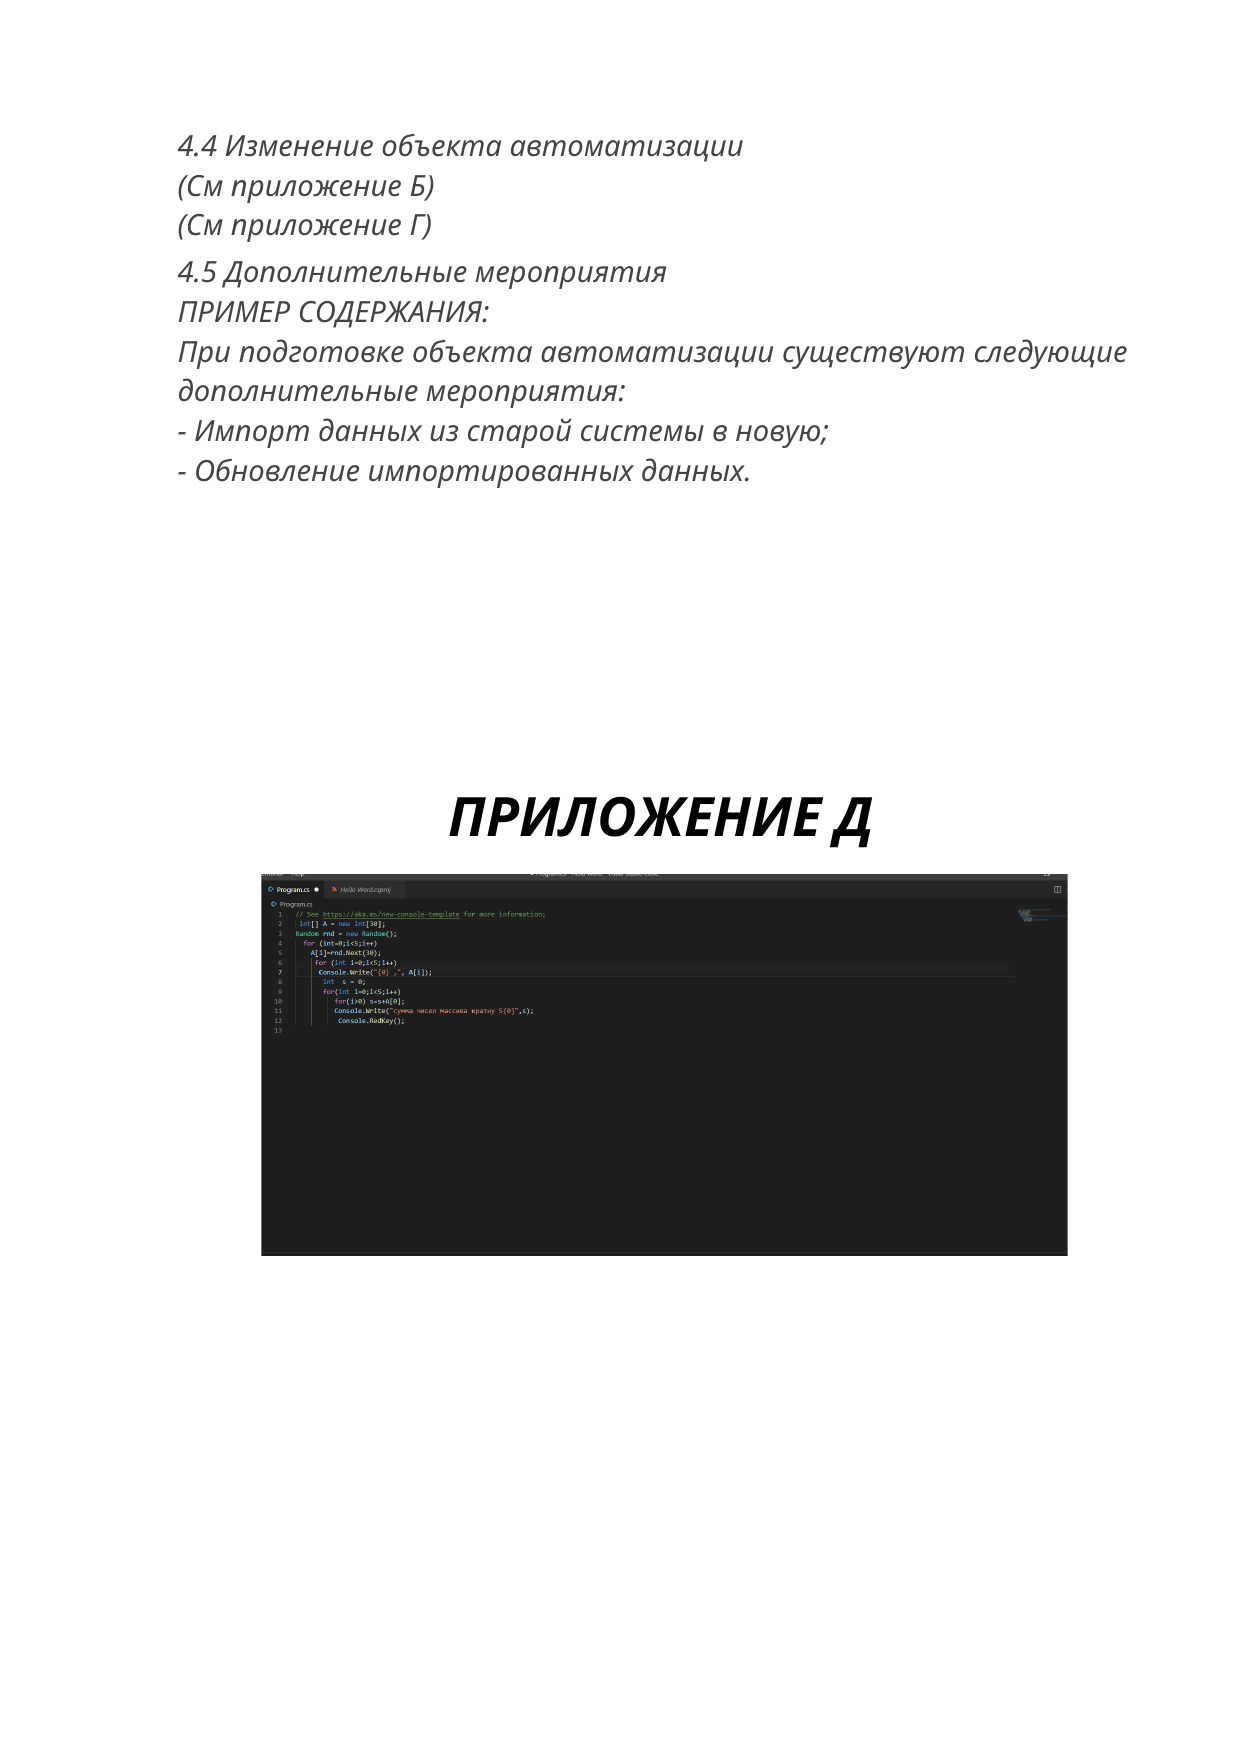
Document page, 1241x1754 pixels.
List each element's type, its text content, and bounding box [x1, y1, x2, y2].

text ПРИЛОЖЕНИЕ Д [177, 778, 1152, 852]
text (См приложение Г) [177, 205, 1152, 244]
picture [261, 874, 1068, 1256]
text 4.5 Дополнительные мероприятия [177, 244, 1152, 291]
text 4.4 Изменение объекта автоматизации [177, 118, 1152, 165]
text (См приложение Б) [177, 165, 1152, 205]
text ПРИМЕР СОДЕРЖАНИЯ: При подготовке объекта автоматизации существуют следующие дополнительные мероприятия: - Импорт данных из старой системы в новую; - Обновление импортированных данных. [177, 291, 1152, 490]
